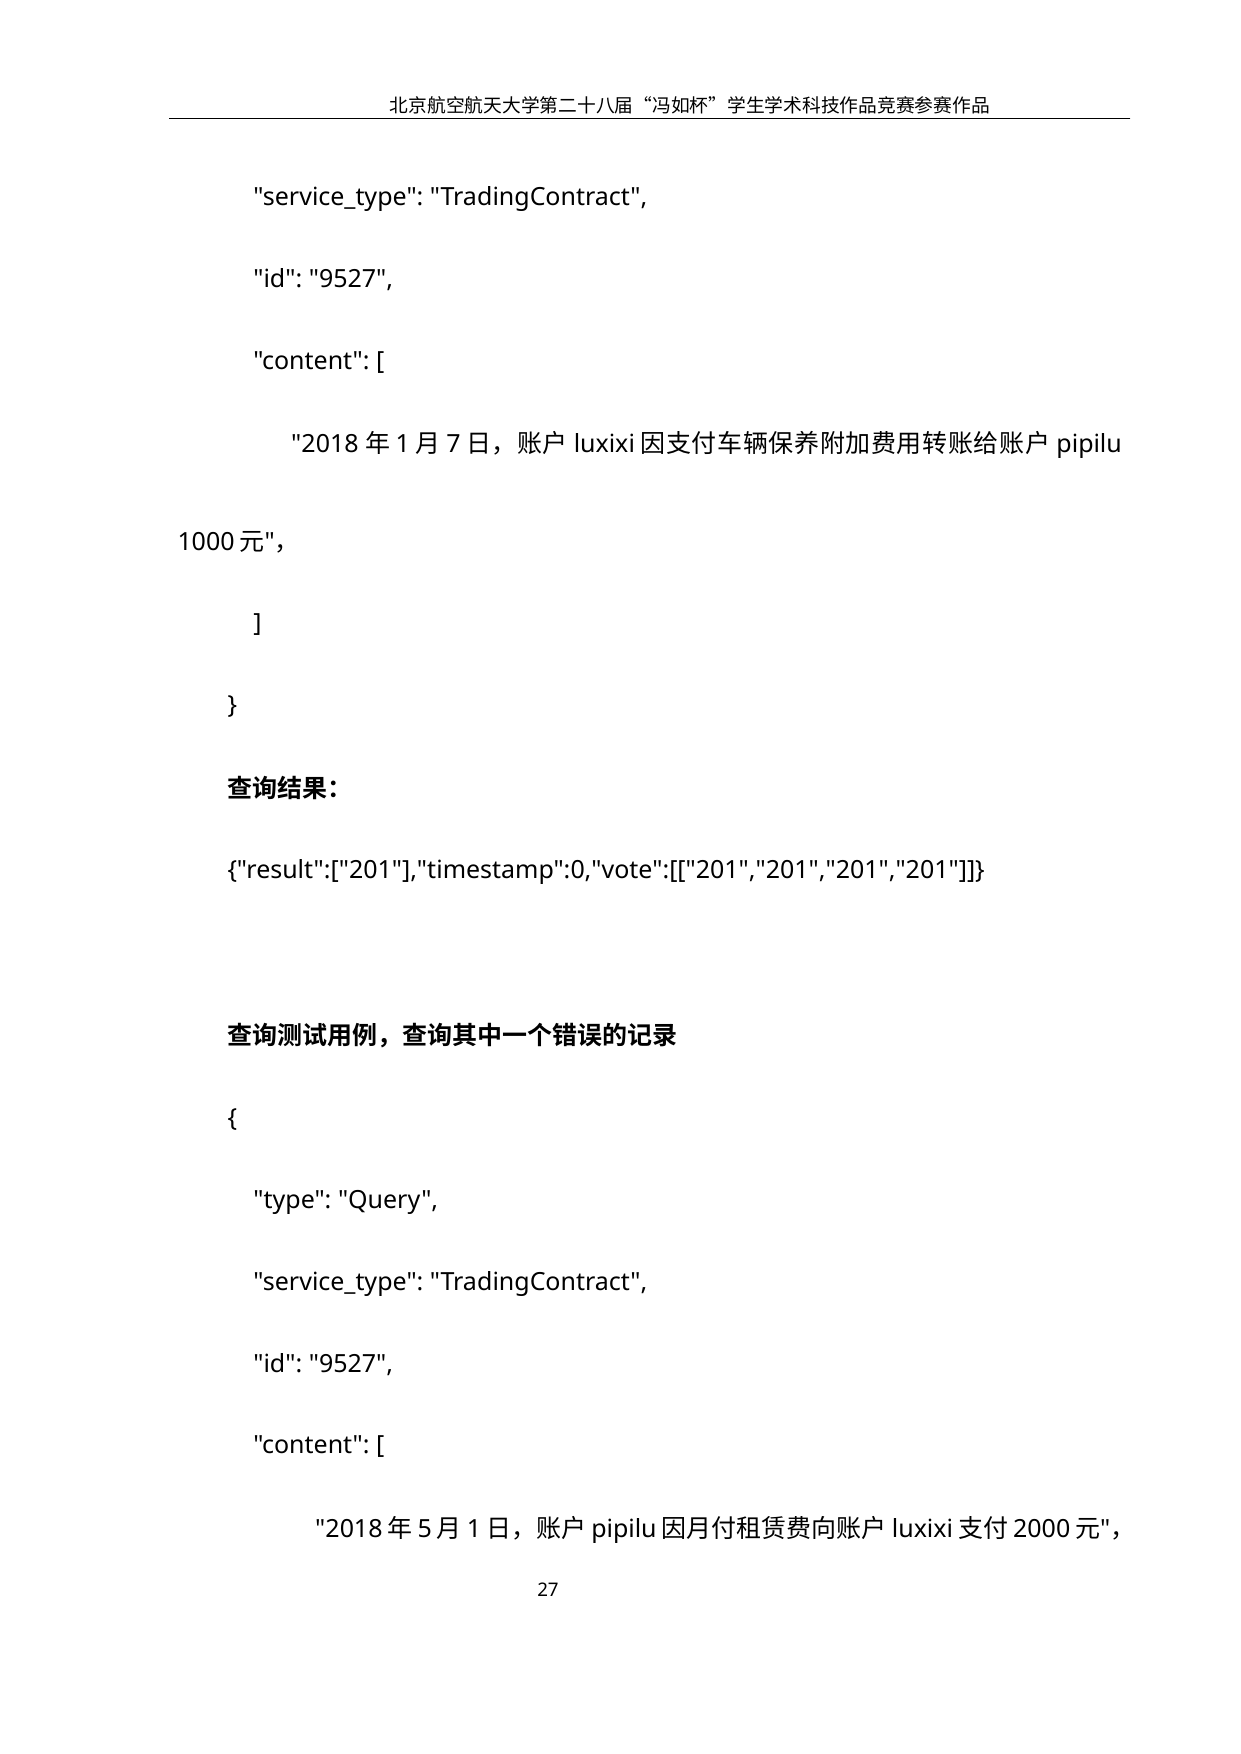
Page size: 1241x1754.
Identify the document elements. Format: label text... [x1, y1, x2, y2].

text "type": "Query", [177, 1166, 1122, 1231]
text { [177, 1084, 1122, 1149]
text } [177, 672, 1122, 737]
text 查询结果： [177, 754, 1122, 819]
text "service_type": "TradingContract", [177, 163, 1122, 228]
text "service_type": "TradingContract", [177, 1248, 1122, 1313]
text "2018年5月1日，账户pipilu因月付租赁费向账户luxixi支付2000元"， [177, 1494, 1122, 1559]
text ] [177, 590, 1122, 655]
text 查询测试用例，查询其中一个错误的记录 [177, 1001, 1122, 1066]
text "2018年1月7日，账户luxixi因支付车辆保养附加费用转账给账户pipilu 1000元"， [177, 409, 1122, 572]
text "content": [ [177, 327, 1122, 392]
text "content": [ [177, 1412, 1122, 1477]
text "id": "9527", [177, 245, 1122, 310]
text {"result":["201"],"timestamp":0,"vote":[["201","201","201","201"]]} [177, 837, 1122, 902]
text "id": "9527", [177, 1330, 1122, 1395]
